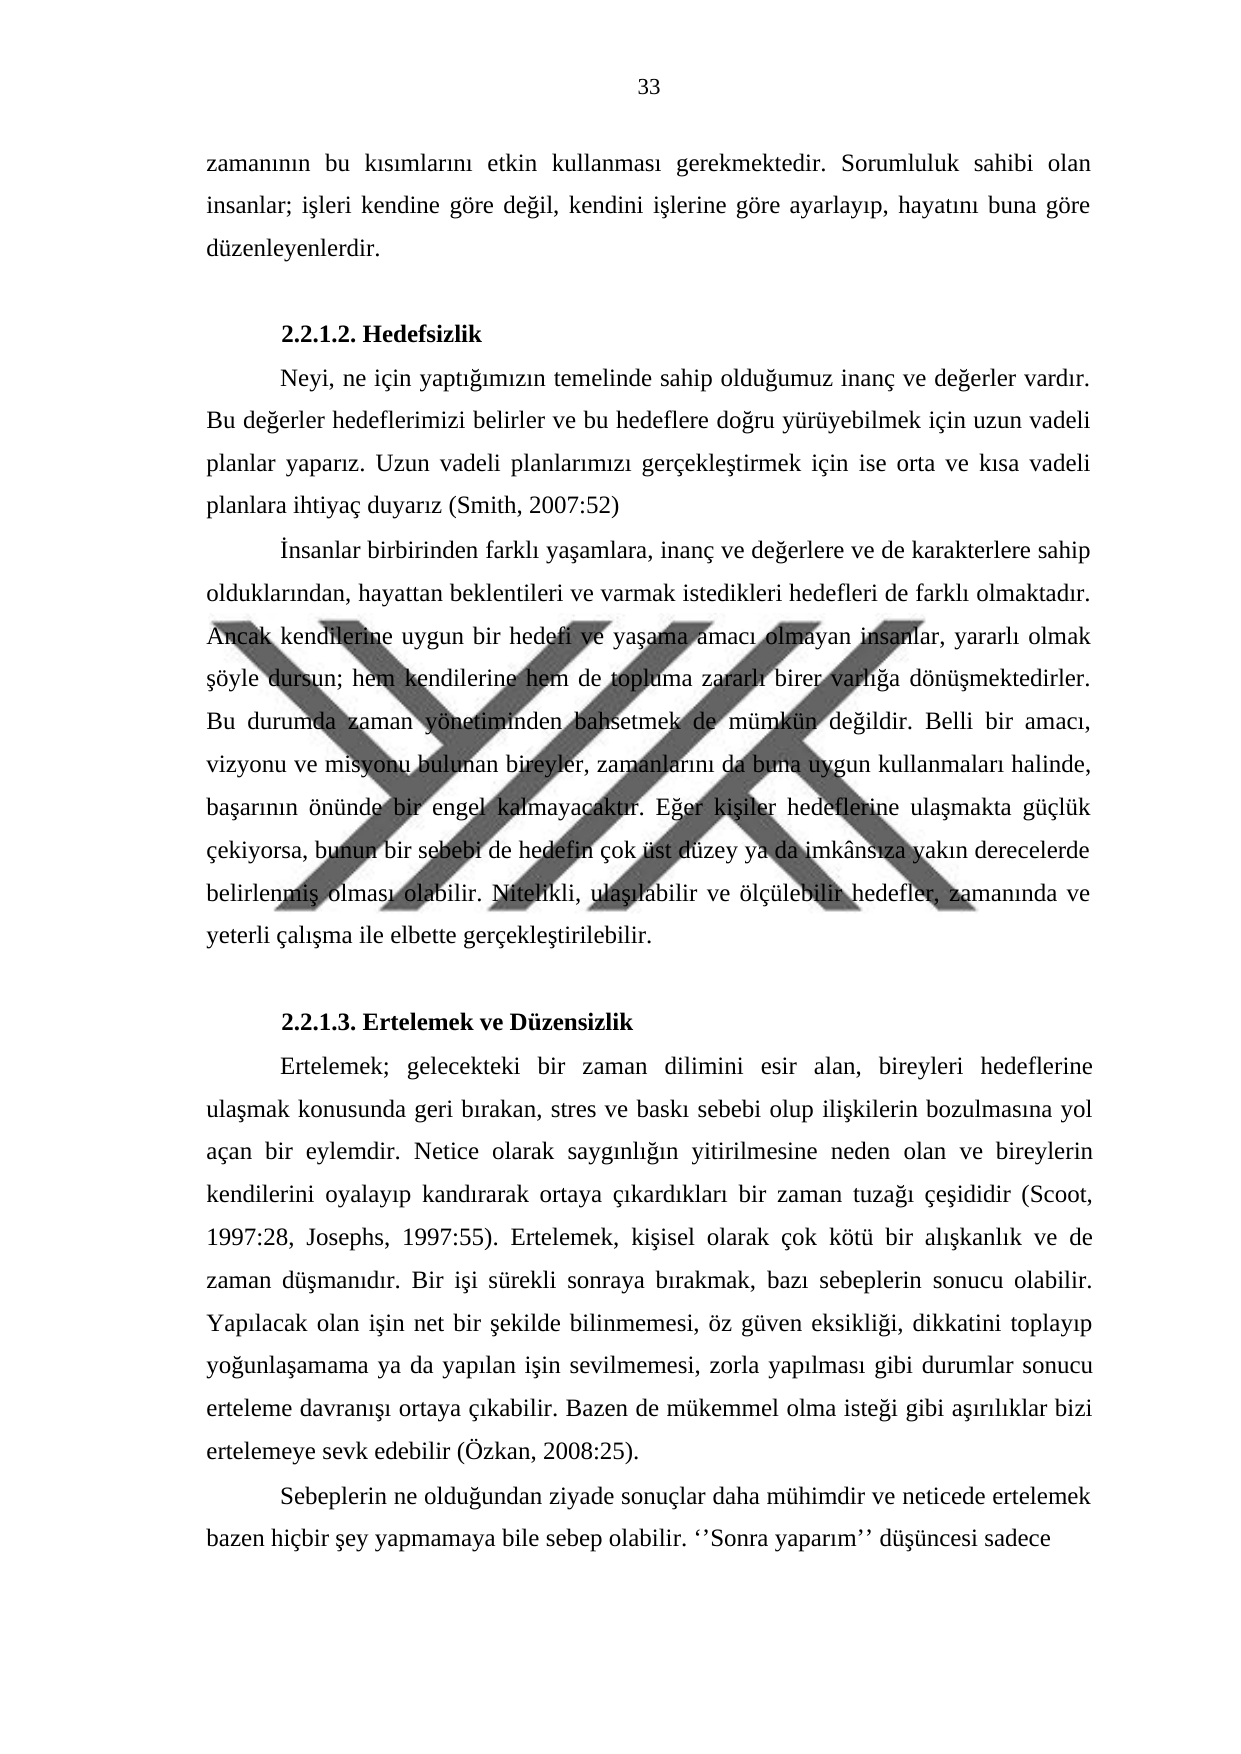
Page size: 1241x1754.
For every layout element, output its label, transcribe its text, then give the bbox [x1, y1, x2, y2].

text Neyi, ne için yaptığımızın temelinde sahip olduğumuz inanç ve değerler vardır. Bu değerler hedeflerimizi belirler ve bu hedeflere doğru yürüyebilmek için uzun vadeli planlar yaparız. Uzun vadeli planlarımızı gerçekleştirmek için ise orta ve kısa vadeli planlara ihtiyaç duyarız (Smith, 2007:52) [206, 363, 1092, 519]
text 2.2.1.3. Ertelemek ve Düzensizlik [281, 1007, 1094, 1036]
text Sebeplerin ne olduğundan ziyade sonuçlar daha mühimdir ve neticede ertelemek bazen hiçbir şey yapmamaya bile sebep olabilir. ‘’Sonra yaparım’’ düşüncesi sadece [206, 1481, 1092, 1552]
text 2.2.1.2. Hedefsizlik [281, 319, 1094, 348]
text zamanının bu kısımlarını etkin kullanması gerekmektedir. Sorumluluk sahibi olan insanlar; işleri kendine göre değil, kendini işlerine göre ayarlayıp, hayatını buna göre düzenleyenlerdir. [206, 148, 1092, 261]
text Ertelemek; gelecekteki bir zaman dilimini esir alan, bireyleri hedeflerine ulaşmak konusunda geri bırakan, stres ve baskı sebebi olup ilişkilerin bozulmasına yol açan bir eylemdir. Netice olarak saygınlığın yitirilmesine neden olan ve bireylerin kendilerini oyalayıp kandırarak ortaya çıkardıkları bir zaman tuzağı çeşididir (Scoot, 1997:28, Josephs, 1997:55). Ertelemek, kişisel olarak çok kötü bir alışkanlık ve de zaman düşmanıdır. Bir işi sürekli sonraya bırakmak, bazı sebeplerin sonucu olabilir. Yapılacak olan işin net bir şekilde bilinmemesi, öz güven eksikliği, dikkatini toplayıp yoğunlaşamama ya da yapılan işin sevilmemesi, zorla yapılması gibi durumlar sonucu erteleme davranışı ortaya çıkabilir. Bazen de mükemmel olma isteği gibi aşırılıklar bizi ertelemeye sevk edebilir (Özkan, 2008:25). [206, 1051, 1094, 1465]
text 33 [637, 73, 1094, 99]
text İnsanlar birbirinden farklı yaşamlara, inanç ve değerlere ve de karakterlere sahip olduklarından, hayattan beklentileri ve varmak istedikleri hedefleri de farklı olmaktadır. Ancak kendilerine uygun bir hedefi ve yaşama amacı olmayan insanlar, yararlı olmak şöyle dursun; hem kendilerine hem de topluma zararlı birer varlığa dönüşmektedirler. Bu durumda zaman yönetiminden bahsetmek de mümkün değildir. Belli bir amacı, vizyonu ve misyonu bulunan bireyler, zamanlarını da buna uygun kullanmaları halinde, başarının önünde bir engel kalmayacaktır. Eğer kişiler hedeflerine ulaşmakta güçlük çekiyorsa, bunun bir sebebi de hedefin çok üst düzey ya da imkânsıza yakın derecelerde belirlenmiş olması olabilir. Nitelikli, ulaşılabilir ve ölçülebilir hedefler, zamanında ve yeterli çalışma ile elbette gerçekleştirilebilir. [206, 535, 1092, 949]
